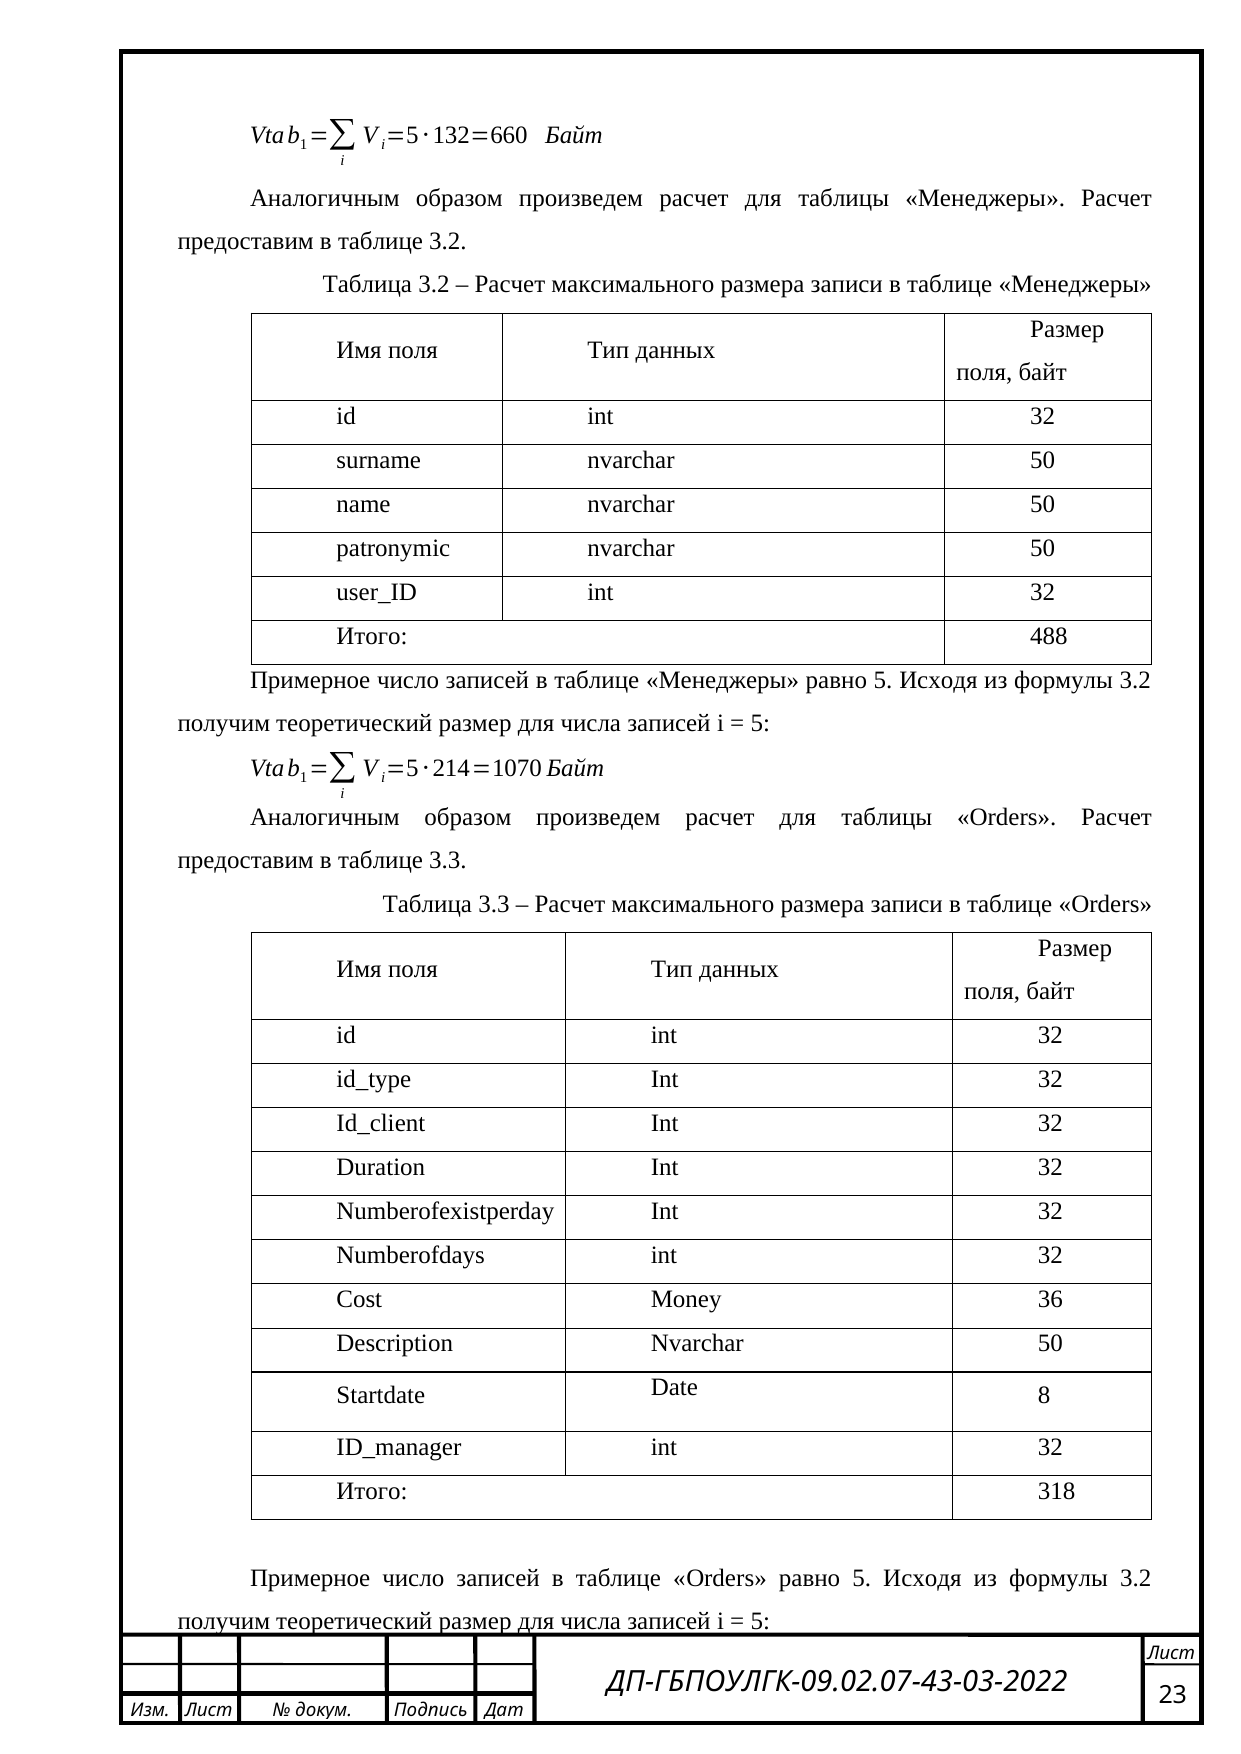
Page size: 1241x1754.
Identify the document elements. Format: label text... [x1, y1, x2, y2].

table_cell 8 [953, 1373, 1151, 1431]
table_cell Итого: [252, 621, 944, 664]
table_cell int [566, 1240, 952, 1283]
table_cell Int [566, 1152, 952, 1195]
table_cell int [503, 401, 944, 444]
table_header Размер поля, байт [953, 933, 1151, 1019]
table_cell Numberofdays [252, 1240, 565, 1283]
text Таблица 3.3 – Расчет максимального размера записи в таблице «Orders» [177, 889, 1152, 917]
text Аналогичным образом произведем расчет для таблицы «Orders». Расчет предоставим в таблице 3.3. [177, 802, 1152, 874]
table_cell 50 [945, 533, 1151, 576]
table_cell id [252, 1020, 565, 1063]
table_cell Итого: [252, 1476, 952, 1519]
table_header Тип данных [566, 933, 952, 1019]
table_cell int [566, 1020, 952, 1063]
table_cell 50 [945, 445, 1151, 488]
table_cell id_type [252, 1064, 565, 1107]
table_cell 32 [953, 1432, 1151, 1475]
table_cell Int [566, 1108, 952, 1151]
table_cell Cost [252, 1284, 565, 1327]
table_cell 32 [953, 1240, 1151, 1283]
table_header Тип данных [503, 314, 944, 400]
table_cell Duration [252, 1152, 565, 1195]
table_cell Int [566, 1064, 952, 1107]
text Примерное число записей в таблице «Менеджеры» равно 5. Исходя из формулы 3.2 получим теоретический размер для числа записей i = 5: [177, 665, 1152, 737]
table_cell Id_client [252, 1108, 565, 1151]
table_header Имя поля [252, 314, 502, 400]
table_cell nvarchar [503, 533, 944, 576]
table_cell name [252, 489, 502, 532]
table_cell Date [566, 1373, 952, 1431]
table_cell nvarchar [503, 445, 944, 488]
table_cell 32 [953, 1108, 1151, 1151]
table_cell Nvarchar [566, 1329, 952, 1371]
table_cell Startdate [252, 1373, 565, 1431]
table_cell 32 [953, 1064, 1151, 1107]
text Аналогичным образом произведем расчет для таблицы «Менеджеры». Расчет предоставим в таблице 3.2. [177, 183, 1152, 255]
table_cell Money [566, 1284, 952, 1327]
table_cell 488 [945, 621, 1151, 664]
table_cell 318 [953, 1476, 1151, 1519]
table_cell 50 [945, 489, 1151, 532]
table_cell Description [252, 1329, 565, 1371]
text Таблица 3.2 – Расчет максимального размера записи в таблице «Менеджеры» [177, 269, 1152, 298]
table_cell int [503, 577, 944, 620]
table_cell 32 [953, 1020, 1151, 1063]
table_cell Numberofexistperday [252, 1196, 565, 1239]
table_cell 32 [953, 1152, 1151, 1195]
table_cell patronymic [252, 533, 502, 576]
table_cell id [252, 401, 502, 444]
table_cell 36 [953, 1284, 1151, 1327]
table_cell 32 [945, 577, 1151, 620]
table_cell nvarchar [503, 489, 944, 532]
text Примерное число записей в таблице «Orders» равно 5. Исходя из формулы 3.2 получим теоретический размер для числа записей i = 5: [177, 1563, 1152, 1635]
table_cell Int [566, 1196, 952, 1239]
table_cell 32 [945, 401, 1151, 444]
table_header Имя поля [252, 933, 565, 1019]
table_cell surname [252, 445, 502, 488]
table_cell 32 [953, 1196, 1151, 1239]
table_cell user_ID [252, 577, 502, 620]
table_cell int [566, 1432, 952, 1475]
table_header Размер поля, байт [945, 314, 1151, 400]
table_cell ID_manager [252, 1432, 565, 1475]
table_cell 50 [953, 1329, 1151, 1371]
